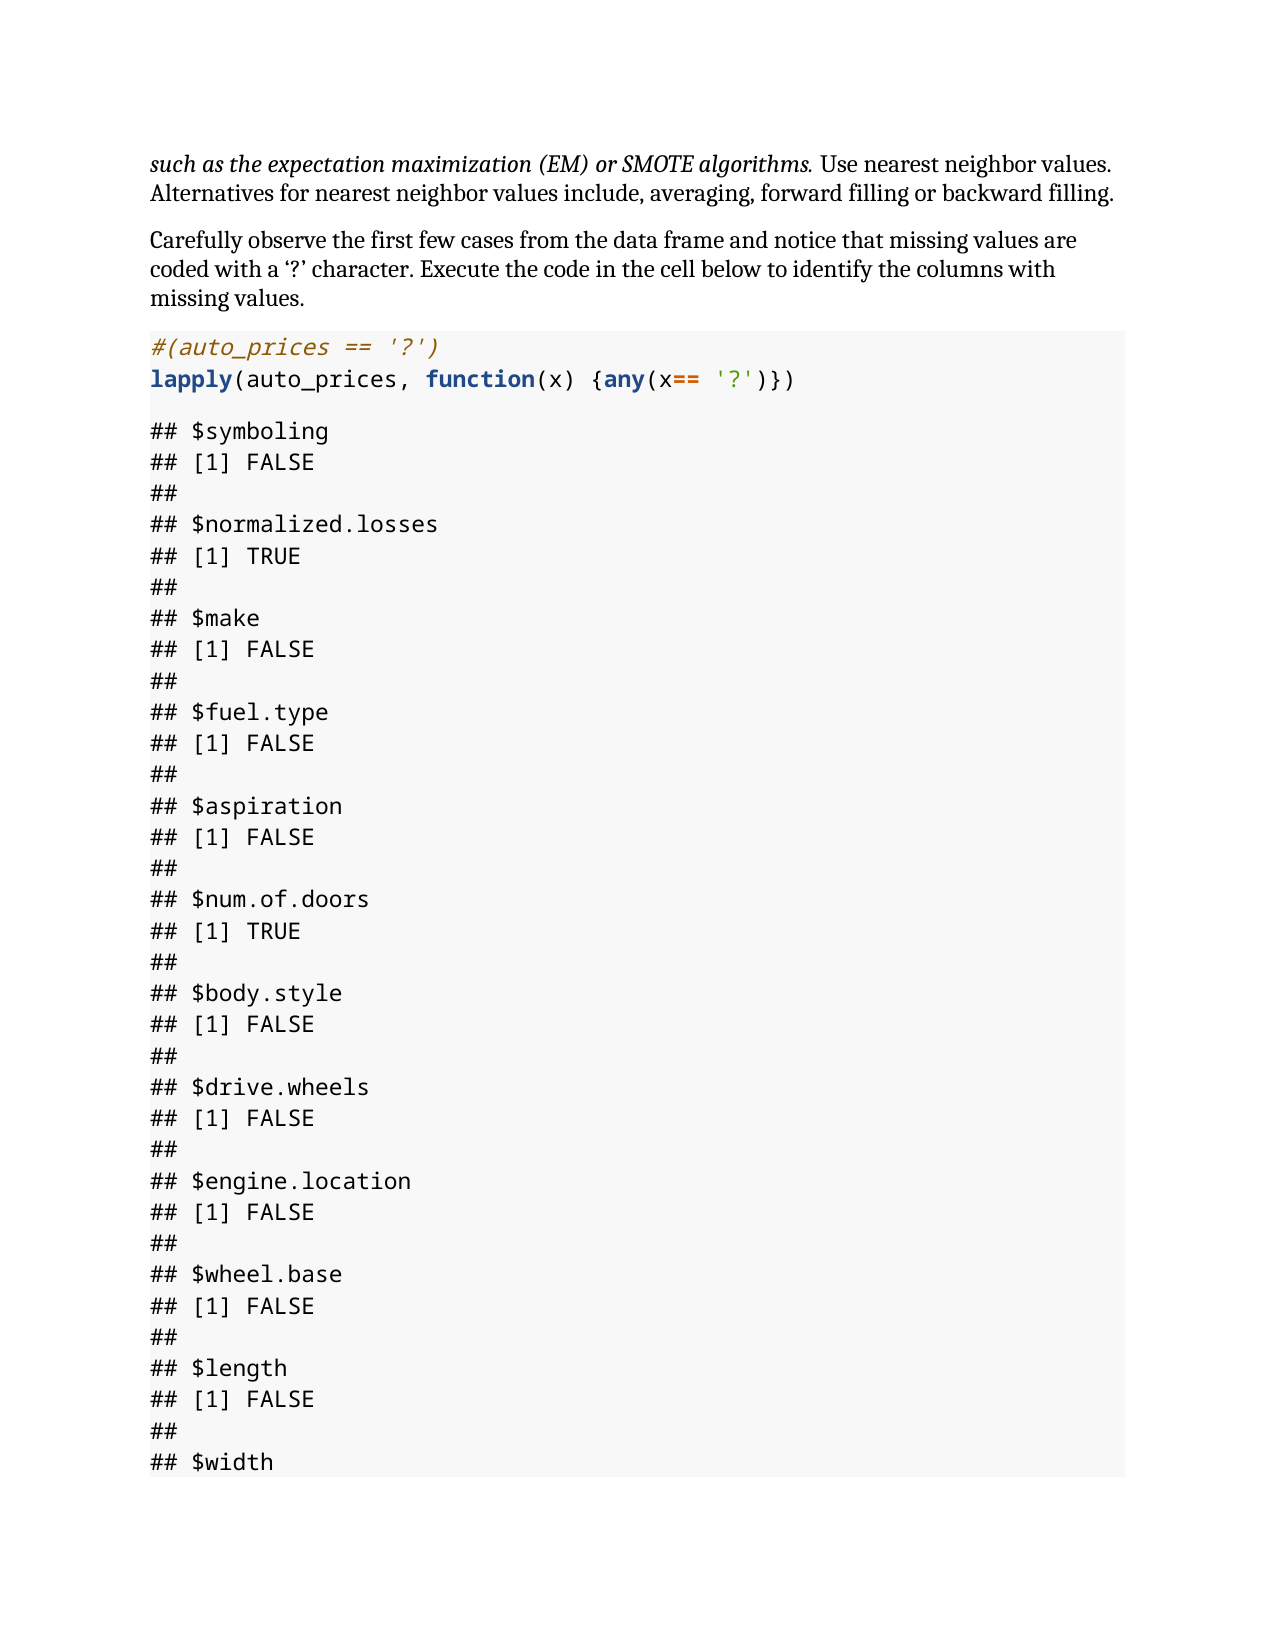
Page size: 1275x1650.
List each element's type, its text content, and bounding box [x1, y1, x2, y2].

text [150, 150, 1125, 207]
text Carefully observe the first few cases from the data frame and notice that missing values are coded with a ‘?’ character. Execute the code in the cell below to identify the columns with missing values. [150, 226, 1125, 312]
text #(auto_prices == '?') lapply(auto_prices, function(x) {any(x== '?')}) [150, 331, 1125, 394]
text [150, 414, 1125, 1477]
